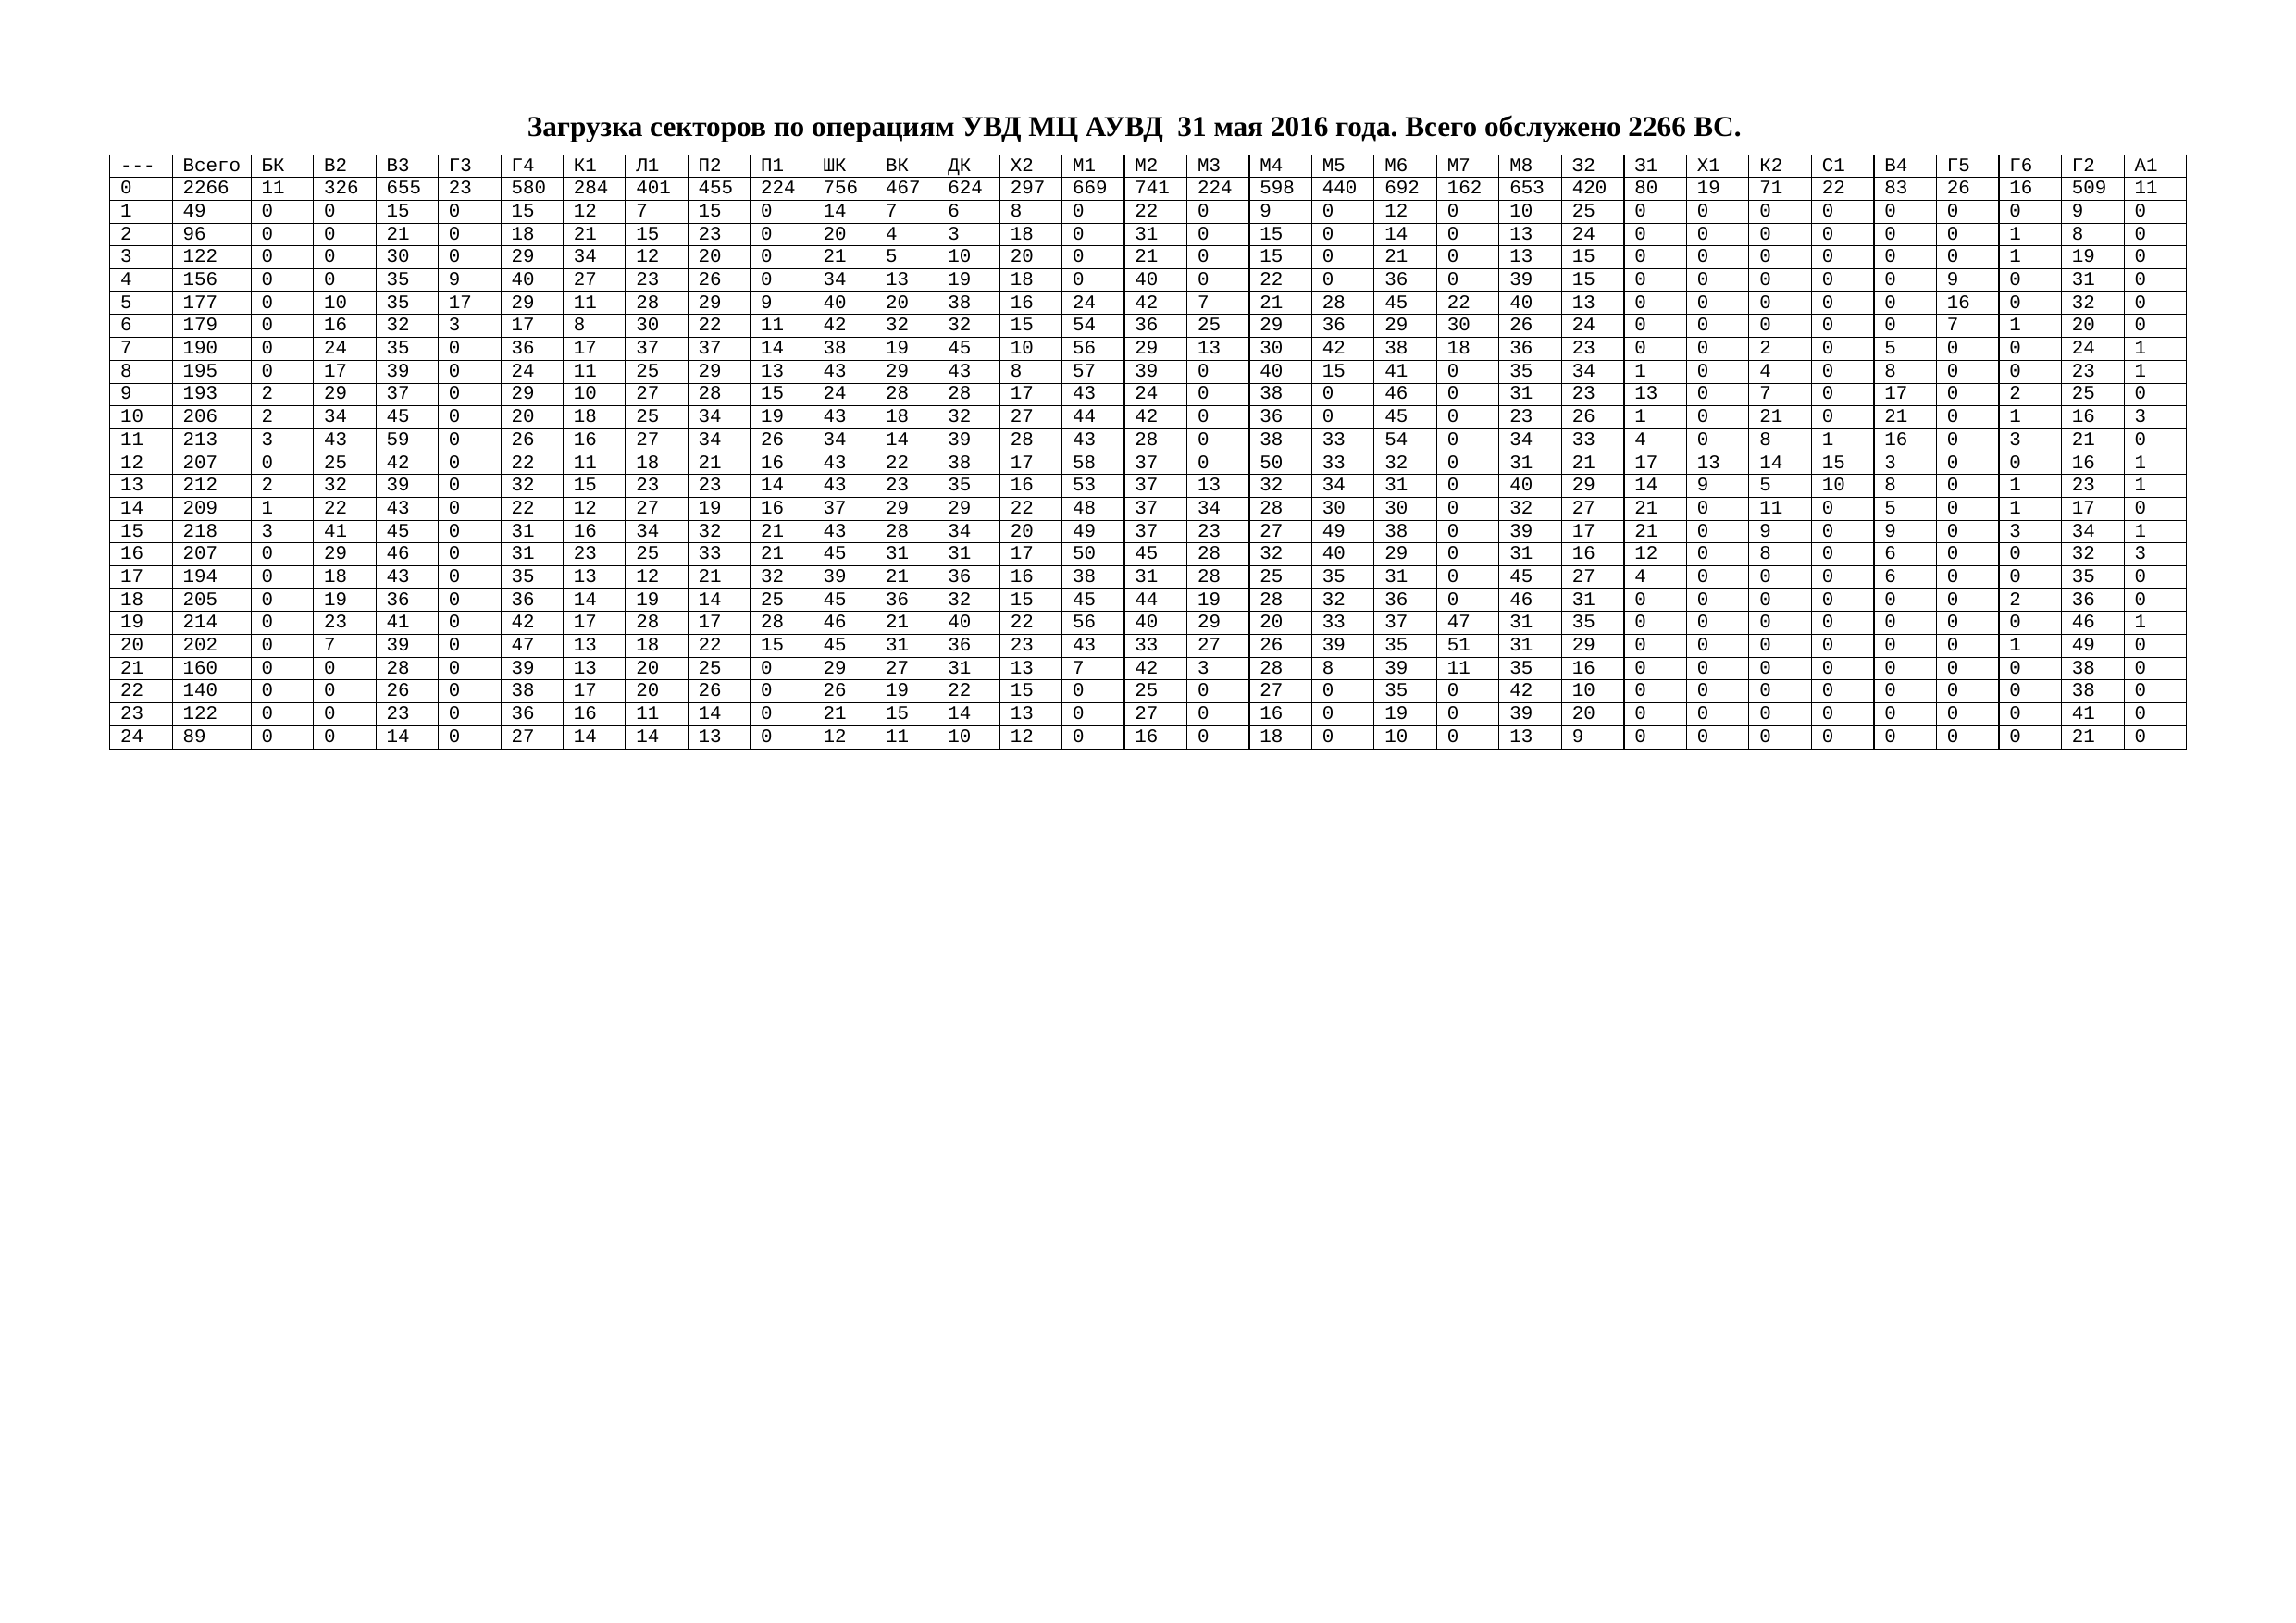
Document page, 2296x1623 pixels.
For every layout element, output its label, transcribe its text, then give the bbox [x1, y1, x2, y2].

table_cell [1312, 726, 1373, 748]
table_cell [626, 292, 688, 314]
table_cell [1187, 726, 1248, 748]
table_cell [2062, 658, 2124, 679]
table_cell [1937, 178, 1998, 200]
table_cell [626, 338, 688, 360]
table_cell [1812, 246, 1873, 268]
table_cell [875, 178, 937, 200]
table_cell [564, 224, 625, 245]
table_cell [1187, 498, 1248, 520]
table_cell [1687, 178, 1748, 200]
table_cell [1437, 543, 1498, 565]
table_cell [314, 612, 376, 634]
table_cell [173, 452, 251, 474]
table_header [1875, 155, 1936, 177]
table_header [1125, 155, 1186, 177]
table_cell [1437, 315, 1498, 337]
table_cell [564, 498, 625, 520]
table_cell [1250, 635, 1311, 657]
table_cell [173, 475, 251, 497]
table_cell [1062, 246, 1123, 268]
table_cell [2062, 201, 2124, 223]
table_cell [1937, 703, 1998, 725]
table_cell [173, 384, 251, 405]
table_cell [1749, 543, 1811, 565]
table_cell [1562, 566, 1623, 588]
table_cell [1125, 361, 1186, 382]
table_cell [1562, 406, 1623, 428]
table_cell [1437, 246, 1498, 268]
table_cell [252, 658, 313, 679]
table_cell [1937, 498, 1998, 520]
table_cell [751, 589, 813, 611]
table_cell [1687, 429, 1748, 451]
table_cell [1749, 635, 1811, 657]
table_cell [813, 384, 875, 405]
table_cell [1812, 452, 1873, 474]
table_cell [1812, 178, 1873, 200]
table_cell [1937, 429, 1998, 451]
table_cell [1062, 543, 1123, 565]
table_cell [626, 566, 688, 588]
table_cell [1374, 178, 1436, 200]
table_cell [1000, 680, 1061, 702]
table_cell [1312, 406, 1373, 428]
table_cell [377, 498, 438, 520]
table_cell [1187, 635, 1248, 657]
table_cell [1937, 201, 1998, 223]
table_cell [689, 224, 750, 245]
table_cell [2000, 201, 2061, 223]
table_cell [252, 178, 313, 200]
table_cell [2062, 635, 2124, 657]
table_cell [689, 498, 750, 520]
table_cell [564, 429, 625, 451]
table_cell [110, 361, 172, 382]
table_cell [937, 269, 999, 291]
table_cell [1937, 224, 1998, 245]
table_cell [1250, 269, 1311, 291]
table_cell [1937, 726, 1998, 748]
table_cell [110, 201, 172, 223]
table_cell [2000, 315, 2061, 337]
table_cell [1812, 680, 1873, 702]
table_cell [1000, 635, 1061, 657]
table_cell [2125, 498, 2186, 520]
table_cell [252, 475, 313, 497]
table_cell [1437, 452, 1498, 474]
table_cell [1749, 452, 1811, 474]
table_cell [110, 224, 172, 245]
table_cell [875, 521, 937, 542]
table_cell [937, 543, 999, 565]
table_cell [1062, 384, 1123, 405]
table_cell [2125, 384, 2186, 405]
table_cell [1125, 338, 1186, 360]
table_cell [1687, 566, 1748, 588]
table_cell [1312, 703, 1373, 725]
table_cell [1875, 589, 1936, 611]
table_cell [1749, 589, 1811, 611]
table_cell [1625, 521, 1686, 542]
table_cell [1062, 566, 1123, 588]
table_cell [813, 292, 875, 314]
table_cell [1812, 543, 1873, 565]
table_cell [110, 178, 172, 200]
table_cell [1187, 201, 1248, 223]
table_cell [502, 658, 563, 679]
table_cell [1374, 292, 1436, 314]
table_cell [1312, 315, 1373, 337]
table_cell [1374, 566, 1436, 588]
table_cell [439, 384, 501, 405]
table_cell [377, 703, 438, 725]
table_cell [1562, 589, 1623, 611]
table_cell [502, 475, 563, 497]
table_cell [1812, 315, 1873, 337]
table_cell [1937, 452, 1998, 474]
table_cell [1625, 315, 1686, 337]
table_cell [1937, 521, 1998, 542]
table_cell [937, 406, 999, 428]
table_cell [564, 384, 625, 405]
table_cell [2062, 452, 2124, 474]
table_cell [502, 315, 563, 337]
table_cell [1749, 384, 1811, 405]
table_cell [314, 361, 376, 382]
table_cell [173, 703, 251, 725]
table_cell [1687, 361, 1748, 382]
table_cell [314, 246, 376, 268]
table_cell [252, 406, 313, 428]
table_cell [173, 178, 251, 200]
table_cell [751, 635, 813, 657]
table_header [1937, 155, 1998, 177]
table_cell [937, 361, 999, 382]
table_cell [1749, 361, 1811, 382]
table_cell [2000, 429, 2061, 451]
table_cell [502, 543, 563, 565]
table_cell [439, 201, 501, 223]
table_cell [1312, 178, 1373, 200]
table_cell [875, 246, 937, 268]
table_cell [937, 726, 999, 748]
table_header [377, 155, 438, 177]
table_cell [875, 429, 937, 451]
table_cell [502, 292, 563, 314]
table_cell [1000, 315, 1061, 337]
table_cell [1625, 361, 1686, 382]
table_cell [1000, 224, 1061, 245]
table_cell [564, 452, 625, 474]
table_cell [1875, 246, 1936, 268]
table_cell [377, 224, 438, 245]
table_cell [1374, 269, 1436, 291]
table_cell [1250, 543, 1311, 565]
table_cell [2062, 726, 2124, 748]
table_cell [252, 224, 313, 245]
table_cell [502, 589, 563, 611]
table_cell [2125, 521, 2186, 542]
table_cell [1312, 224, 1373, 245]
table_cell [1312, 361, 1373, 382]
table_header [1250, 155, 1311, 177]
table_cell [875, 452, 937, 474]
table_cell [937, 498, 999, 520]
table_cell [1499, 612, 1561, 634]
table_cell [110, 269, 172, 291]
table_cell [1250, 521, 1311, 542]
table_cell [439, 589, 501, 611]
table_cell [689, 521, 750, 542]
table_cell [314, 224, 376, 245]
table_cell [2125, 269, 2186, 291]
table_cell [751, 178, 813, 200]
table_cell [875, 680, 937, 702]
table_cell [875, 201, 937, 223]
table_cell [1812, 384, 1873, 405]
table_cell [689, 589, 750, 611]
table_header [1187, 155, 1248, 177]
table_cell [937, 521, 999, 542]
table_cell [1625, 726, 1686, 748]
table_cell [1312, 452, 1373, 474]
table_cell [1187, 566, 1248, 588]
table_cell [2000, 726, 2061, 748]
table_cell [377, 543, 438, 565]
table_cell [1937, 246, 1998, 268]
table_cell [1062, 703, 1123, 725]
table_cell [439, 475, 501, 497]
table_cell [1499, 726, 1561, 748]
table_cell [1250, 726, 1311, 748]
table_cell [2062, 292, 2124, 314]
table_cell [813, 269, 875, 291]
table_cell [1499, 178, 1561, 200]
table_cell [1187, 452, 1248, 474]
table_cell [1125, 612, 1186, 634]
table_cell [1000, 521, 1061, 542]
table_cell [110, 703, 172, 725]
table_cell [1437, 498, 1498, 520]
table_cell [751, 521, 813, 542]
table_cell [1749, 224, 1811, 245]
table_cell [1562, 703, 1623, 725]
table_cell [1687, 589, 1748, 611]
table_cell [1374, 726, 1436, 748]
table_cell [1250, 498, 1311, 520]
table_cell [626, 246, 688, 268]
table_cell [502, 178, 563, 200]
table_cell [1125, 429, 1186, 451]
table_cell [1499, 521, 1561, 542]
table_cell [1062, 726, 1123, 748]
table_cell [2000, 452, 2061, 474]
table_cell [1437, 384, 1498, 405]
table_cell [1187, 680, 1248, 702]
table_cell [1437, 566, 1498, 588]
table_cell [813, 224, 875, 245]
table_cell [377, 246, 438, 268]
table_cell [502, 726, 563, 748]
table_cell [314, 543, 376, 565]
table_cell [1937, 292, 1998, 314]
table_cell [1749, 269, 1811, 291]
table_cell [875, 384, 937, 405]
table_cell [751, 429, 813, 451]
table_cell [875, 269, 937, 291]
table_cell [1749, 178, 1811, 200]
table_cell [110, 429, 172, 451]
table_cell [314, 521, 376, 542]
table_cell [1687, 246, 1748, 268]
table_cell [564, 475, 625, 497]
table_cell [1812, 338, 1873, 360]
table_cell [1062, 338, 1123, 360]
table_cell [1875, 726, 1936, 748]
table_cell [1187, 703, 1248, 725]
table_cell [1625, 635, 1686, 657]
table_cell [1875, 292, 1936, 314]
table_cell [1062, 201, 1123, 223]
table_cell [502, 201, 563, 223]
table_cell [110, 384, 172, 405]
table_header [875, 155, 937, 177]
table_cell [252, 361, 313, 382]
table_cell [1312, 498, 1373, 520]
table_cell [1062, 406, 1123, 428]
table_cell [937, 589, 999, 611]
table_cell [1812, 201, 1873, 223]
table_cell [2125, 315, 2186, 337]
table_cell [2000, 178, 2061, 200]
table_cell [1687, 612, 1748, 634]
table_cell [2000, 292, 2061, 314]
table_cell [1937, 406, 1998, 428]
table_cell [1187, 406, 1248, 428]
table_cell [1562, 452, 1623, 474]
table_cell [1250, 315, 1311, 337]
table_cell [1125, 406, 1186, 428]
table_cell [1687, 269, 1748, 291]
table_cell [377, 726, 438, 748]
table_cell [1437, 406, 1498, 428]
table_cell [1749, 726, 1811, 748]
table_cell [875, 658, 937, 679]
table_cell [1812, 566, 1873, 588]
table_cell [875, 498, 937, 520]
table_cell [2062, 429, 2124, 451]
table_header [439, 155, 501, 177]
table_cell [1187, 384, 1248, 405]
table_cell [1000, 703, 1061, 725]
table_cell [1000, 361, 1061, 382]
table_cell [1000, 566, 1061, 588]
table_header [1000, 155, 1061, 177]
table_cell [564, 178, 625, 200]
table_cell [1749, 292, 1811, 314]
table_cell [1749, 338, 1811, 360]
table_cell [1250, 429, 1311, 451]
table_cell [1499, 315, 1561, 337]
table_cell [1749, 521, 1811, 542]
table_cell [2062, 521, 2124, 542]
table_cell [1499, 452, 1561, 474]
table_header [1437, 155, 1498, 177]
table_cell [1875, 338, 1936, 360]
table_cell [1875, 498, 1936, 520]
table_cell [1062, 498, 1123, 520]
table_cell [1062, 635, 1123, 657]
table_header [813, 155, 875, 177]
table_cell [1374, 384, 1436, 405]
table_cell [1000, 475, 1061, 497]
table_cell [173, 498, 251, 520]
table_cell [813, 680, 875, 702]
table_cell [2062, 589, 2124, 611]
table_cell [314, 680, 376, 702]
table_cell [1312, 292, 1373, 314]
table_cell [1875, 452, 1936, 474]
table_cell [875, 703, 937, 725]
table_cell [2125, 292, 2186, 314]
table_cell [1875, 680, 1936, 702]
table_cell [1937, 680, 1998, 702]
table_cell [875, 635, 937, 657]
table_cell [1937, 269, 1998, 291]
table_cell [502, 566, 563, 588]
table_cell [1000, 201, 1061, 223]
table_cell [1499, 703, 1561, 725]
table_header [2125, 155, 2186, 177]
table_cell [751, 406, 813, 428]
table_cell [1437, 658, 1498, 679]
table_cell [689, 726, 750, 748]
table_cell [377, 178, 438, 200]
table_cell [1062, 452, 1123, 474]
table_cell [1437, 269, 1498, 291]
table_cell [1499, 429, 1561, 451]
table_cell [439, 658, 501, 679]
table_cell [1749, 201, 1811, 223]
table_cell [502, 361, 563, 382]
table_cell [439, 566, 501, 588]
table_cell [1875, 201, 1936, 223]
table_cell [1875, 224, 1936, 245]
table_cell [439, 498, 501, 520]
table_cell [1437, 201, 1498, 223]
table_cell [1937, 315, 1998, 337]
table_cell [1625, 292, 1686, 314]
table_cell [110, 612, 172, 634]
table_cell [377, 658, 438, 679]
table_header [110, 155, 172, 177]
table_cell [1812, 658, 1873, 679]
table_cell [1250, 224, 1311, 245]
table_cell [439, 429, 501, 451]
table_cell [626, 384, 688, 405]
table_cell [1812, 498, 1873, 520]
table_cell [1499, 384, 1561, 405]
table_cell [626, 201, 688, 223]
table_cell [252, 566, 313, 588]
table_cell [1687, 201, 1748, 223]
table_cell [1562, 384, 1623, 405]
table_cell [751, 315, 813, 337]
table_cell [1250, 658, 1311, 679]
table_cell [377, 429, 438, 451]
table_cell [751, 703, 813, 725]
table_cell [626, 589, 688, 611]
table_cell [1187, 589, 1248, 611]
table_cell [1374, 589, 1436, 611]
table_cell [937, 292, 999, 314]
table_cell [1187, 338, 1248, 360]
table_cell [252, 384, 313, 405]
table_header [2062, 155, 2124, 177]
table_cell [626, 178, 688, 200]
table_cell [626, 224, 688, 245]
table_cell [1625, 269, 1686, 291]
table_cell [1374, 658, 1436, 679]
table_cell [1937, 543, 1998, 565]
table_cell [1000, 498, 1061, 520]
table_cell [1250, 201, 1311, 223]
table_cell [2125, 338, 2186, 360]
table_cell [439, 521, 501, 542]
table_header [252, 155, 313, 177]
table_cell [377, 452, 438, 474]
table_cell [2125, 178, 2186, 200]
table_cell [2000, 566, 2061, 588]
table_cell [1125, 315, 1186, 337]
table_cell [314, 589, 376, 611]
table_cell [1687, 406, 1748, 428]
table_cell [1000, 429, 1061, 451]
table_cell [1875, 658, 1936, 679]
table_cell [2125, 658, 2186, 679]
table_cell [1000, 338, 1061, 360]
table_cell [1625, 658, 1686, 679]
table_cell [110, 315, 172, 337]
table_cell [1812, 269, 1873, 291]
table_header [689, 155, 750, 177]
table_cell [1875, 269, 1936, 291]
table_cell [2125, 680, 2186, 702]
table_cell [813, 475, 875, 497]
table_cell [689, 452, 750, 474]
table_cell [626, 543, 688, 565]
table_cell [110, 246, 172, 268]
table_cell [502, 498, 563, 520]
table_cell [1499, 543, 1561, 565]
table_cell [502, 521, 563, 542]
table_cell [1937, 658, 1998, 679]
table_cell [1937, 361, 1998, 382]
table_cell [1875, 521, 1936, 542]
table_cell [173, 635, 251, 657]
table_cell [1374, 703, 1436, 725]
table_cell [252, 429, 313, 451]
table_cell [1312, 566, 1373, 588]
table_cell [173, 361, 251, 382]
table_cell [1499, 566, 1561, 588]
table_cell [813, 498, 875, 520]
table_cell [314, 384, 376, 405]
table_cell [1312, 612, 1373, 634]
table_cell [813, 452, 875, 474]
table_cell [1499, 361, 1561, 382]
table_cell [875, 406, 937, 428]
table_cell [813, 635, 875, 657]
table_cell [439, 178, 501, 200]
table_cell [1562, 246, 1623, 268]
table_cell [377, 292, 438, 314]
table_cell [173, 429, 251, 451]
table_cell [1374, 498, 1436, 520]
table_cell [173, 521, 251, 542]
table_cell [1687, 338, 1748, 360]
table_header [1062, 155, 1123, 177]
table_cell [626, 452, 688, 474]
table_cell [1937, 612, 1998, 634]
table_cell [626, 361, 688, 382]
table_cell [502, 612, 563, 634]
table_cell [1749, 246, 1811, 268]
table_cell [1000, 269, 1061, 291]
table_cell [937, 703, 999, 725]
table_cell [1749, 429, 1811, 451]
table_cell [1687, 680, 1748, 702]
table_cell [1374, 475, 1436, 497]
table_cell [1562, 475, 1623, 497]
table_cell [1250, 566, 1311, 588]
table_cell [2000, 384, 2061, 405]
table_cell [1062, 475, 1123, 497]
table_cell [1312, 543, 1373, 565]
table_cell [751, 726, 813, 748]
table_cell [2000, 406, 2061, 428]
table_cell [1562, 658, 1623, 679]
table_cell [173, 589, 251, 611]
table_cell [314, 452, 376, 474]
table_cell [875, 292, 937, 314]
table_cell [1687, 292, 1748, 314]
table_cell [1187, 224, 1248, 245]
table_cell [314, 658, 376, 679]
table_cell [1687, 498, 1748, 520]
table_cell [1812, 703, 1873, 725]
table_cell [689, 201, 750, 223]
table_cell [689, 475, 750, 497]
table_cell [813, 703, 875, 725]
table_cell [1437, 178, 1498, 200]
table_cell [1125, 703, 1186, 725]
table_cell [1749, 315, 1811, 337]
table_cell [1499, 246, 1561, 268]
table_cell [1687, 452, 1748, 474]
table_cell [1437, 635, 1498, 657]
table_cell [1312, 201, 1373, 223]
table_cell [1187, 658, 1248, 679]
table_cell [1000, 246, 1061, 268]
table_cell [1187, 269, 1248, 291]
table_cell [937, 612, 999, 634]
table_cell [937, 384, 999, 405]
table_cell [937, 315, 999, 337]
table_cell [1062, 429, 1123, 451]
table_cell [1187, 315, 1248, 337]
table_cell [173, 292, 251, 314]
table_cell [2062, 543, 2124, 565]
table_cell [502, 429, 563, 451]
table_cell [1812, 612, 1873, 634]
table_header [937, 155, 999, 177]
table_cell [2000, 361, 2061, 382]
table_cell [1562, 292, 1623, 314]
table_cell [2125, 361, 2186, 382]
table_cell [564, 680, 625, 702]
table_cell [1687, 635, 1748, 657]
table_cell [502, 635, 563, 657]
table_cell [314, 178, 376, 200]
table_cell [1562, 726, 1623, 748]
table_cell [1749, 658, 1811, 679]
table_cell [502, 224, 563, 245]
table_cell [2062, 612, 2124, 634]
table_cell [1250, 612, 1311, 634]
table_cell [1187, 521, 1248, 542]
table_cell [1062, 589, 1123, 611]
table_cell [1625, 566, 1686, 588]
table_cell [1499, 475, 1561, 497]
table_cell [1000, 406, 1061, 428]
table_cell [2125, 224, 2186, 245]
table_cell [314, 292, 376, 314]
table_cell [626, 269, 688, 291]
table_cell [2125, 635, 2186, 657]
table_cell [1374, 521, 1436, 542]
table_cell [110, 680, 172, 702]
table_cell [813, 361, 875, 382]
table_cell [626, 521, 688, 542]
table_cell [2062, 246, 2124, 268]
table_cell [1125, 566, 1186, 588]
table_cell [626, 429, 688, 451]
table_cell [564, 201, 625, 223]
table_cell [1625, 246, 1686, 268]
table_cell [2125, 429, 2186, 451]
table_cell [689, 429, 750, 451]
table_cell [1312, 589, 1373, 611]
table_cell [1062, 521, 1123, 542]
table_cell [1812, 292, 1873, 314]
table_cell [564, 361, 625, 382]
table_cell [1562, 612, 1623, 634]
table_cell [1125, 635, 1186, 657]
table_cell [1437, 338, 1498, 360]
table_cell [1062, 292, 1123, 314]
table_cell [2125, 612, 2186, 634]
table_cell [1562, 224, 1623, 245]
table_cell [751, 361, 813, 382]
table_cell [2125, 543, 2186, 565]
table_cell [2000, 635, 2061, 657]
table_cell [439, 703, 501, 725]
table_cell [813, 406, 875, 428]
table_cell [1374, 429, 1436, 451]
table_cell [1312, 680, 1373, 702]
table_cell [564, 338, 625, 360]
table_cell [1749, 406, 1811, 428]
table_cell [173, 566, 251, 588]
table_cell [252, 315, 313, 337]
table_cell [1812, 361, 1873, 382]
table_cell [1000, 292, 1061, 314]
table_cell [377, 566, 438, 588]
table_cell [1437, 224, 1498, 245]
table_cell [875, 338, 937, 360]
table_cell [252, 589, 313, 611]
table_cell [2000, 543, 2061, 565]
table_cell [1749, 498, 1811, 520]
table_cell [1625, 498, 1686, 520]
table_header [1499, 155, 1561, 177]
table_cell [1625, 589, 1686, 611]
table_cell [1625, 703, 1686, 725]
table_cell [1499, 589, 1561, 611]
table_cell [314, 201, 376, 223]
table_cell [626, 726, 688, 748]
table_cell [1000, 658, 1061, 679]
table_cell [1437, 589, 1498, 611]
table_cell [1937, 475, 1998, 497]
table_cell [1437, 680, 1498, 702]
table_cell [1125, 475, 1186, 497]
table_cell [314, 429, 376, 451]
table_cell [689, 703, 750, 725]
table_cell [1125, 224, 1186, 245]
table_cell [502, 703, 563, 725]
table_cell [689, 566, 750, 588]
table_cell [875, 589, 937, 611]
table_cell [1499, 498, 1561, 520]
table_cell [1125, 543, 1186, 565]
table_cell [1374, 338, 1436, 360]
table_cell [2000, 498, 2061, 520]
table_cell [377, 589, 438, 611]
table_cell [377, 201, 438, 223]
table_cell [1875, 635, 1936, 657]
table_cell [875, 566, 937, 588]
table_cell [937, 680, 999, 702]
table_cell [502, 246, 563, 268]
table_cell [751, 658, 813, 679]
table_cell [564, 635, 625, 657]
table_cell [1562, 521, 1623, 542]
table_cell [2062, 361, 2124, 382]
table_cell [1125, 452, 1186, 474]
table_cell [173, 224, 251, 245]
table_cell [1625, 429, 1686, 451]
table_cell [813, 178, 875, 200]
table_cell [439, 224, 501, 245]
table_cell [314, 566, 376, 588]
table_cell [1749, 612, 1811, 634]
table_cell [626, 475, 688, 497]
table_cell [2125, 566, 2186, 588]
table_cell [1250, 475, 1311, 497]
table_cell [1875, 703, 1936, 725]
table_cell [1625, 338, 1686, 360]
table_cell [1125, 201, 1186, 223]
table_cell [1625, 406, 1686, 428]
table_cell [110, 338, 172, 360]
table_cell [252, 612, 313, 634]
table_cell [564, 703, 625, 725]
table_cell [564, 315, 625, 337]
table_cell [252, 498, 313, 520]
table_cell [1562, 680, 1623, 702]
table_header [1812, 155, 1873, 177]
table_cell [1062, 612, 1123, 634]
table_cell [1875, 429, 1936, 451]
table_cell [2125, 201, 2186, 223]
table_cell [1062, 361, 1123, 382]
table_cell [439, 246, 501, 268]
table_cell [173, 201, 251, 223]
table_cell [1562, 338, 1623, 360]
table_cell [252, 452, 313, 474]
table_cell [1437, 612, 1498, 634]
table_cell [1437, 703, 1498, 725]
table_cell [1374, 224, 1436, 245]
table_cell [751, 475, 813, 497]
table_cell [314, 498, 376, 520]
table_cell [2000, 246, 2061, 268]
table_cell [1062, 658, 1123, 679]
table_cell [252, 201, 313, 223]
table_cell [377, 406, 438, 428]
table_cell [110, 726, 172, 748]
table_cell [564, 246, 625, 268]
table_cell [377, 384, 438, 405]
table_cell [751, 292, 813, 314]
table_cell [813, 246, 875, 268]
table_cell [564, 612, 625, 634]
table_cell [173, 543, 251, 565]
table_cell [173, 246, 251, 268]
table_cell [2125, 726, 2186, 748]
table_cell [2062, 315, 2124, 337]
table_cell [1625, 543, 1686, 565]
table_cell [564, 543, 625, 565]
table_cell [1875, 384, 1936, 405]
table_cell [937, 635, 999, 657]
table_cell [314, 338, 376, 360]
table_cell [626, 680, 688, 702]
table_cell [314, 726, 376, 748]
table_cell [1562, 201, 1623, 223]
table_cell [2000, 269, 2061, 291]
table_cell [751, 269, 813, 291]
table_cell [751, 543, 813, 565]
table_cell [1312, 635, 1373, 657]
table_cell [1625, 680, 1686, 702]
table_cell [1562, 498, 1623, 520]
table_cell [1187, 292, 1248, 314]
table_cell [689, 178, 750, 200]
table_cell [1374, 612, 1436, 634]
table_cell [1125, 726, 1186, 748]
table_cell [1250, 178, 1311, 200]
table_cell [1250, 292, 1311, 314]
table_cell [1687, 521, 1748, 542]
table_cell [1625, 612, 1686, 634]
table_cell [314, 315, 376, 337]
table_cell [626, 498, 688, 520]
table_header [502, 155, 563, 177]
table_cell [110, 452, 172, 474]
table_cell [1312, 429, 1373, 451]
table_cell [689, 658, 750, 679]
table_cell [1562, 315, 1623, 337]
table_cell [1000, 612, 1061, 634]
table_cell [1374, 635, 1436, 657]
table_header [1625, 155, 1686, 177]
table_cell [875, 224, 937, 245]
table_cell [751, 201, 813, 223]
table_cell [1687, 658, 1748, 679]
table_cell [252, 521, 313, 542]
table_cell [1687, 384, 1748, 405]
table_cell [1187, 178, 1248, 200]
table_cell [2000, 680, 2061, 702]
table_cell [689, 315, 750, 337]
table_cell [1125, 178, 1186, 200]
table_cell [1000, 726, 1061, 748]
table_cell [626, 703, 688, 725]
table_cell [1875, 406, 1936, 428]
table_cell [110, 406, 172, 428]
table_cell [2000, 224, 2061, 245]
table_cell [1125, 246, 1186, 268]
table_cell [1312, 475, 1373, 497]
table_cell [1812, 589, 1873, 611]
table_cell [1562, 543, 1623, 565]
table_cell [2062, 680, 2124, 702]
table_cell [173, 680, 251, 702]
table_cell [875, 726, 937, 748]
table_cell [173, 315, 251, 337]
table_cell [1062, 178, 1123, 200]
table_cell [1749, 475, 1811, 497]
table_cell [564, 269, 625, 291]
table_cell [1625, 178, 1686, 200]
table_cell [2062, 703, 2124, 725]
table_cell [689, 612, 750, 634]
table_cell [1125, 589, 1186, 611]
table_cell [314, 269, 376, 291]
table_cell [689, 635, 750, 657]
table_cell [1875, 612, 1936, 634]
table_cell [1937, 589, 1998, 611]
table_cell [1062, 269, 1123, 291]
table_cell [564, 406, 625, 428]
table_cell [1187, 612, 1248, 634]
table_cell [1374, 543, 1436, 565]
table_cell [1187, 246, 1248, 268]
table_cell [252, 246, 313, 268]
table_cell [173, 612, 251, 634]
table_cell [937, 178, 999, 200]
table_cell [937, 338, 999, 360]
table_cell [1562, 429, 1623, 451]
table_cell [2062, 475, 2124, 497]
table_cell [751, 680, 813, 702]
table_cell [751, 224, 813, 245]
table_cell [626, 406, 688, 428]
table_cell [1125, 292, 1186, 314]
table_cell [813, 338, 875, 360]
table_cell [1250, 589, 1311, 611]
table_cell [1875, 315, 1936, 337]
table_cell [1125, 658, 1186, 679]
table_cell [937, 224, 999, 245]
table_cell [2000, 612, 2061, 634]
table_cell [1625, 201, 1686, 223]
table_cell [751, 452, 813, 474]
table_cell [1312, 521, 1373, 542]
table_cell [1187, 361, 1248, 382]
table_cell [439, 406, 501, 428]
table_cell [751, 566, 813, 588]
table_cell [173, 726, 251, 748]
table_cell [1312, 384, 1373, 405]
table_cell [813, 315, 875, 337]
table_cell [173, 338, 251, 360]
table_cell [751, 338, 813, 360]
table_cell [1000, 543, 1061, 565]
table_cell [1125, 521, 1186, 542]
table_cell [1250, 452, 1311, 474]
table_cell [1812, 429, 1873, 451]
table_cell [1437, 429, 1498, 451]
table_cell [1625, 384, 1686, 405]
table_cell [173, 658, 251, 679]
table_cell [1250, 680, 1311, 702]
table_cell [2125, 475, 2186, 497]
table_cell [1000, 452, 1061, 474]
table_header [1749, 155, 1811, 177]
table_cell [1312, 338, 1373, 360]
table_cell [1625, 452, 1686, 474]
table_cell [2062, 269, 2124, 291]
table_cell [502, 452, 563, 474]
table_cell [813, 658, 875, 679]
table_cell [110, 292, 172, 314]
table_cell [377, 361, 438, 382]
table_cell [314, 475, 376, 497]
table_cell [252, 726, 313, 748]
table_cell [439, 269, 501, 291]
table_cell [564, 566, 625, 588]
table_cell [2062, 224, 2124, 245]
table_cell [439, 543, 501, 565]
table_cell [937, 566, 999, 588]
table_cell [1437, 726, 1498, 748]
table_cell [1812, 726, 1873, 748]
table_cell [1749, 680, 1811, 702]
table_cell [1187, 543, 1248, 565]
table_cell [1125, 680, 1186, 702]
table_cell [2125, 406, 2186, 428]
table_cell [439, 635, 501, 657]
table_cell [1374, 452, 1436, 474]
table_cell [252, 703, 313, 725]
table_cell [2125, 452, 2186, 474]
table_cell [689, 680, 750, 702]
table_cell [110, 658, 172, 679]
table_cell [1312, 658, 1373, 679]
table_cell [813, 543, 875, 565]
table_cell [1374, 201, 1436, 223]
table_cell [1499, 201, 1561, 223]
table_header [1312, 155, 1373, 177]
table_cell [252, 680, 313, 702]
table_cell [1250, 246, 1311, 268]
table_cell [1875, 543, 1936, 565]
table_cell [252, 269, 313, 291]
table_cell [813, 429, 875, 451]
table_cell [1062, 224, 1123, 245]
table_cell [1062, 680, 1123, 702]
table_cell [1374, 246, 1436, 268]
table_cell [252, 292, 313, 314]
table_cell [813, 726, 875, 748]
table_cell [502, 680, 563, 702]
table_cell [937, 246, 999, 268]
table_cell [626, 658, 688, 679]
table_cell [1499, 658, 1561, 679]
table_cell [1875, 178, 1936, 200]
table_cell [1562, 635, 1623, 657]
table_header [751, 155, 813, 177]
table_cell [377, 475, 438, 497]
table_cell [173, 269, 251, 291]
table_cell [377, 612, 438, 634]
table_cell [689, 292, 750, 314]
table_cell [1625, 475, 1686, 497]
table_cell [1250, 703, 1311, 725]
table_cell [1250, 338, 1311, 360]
text Загрузка секторов по операциям УВД МЦ АУВД 31 мая 2016 года. Всего обслужено 2266 ВС. [109, 109, 2186, 142]
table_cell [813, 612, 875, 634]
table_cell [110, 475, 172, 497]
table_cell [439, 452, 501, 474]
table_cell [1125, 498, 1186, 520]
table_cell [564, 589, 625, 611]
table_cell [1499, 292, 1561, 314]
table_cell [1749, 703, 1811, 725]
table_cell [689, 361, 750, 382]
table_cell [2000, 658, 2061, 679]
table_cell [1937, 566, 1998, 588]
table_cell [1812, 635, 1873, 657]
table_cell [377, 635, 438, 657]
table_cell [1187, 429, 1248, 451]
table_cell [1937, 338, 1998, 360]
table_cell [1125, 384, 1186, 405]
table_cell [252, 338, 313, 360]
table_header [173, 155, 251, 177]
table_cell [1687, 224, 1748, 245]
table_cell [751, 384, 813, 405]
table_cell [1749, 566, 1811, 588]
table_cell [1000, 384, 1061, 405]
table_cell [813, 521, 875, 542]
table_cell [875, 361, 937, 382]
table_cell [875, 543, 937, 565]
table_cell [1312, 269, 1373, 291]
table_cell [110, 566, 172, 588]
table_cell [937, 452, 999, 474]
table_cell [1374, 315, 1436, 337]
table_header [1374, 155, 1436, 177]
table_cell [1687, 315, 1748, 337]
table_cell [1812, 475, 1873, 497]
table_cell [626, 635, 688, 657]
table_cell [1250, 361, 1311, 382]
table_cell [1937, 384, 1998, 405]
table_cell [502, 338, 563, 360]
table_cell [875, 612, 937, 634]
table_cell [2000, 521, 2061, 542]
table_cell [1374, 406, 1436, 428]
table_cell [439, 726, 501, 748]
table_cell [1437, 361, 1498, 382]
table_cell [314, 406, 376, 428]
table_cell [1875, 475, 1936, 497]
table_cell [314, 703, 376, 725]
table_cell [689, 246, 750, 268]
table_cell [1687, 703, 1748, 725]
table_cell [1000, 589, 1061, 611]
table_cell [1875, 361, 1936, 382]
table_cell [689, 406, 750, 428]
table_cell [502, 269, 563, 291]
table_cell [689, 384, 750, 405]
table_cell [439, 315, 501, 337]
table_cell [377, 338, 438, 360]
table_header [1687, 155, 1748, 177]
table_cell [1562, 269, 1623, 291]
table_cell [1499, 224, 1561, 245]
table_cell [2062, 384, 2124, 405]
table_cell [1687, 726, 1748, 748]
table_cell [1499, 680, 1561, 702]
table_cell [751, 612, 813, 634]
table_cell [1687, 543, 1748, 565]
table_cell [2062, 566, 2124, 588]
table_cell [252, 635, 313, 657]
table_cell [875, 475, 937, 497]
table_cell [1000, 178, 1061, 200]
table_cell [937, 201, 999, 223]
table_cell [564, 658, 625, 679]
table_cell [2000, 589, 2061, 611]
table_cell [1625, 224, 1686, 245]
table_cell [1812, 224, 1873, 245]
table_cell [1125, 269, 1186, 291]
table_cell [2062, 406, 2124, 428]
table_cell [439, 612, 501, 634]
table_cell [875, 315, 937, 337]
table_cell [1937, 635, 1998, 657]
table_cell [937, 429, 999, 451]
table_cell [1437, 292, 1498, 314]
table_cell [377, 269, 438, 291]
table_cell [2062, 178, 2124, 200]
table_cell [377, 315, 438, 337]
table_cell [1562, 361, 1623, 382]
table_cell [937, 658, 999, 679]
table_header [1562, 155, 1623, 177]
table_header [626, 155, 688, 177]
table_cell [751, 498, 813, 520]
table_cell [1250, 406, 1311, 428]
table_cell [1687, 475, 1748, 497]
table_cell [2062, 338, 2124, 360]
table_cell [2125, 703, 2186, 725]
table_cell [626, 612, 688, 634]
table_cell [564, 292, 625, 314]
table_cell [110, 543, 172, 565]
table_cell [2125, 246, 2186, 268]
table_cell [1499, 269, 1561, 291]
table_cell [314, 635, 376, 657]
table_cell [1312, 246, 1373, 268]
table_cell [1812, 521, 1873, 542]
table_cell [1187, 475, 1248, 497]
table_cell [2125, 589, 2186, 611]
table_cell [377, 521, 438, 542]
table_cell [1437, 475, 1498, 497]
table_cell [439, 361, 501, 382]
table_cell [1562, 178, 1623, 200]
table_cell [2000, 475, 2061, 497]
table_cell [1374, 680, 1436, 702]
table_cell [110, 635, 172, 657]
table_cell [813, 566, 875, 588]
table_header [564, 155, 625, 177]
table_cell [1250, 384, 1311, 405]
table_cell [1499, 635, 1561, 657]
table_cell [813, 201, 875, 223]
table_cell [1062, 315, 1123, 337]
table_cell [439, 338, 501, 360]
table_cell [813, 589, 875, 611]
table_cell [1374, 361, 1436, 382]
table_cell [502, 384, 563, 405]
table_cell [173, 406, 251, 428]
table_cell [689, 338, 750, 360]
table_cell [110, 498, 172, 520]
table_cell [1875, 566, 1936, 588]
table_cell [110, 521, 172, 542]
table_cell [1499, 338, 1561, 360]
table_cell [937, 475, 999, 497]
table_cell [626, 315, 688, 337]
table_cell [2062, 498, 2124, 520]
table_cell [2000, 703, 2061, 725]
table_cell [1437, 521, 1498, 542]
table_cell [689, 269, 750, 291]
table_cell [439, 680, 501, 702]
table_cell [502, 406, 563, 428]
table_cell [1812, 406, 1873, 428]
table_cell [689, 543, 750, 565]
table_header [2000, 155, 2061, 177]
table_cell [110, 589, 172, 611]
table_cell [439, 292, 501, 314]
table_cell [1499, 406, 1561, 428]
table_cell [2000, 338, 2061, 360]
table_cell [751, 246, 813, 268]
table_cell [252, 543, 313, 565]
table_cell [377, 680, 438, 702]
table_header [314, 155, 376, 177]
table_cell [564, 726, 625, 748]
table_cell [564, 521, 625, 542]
